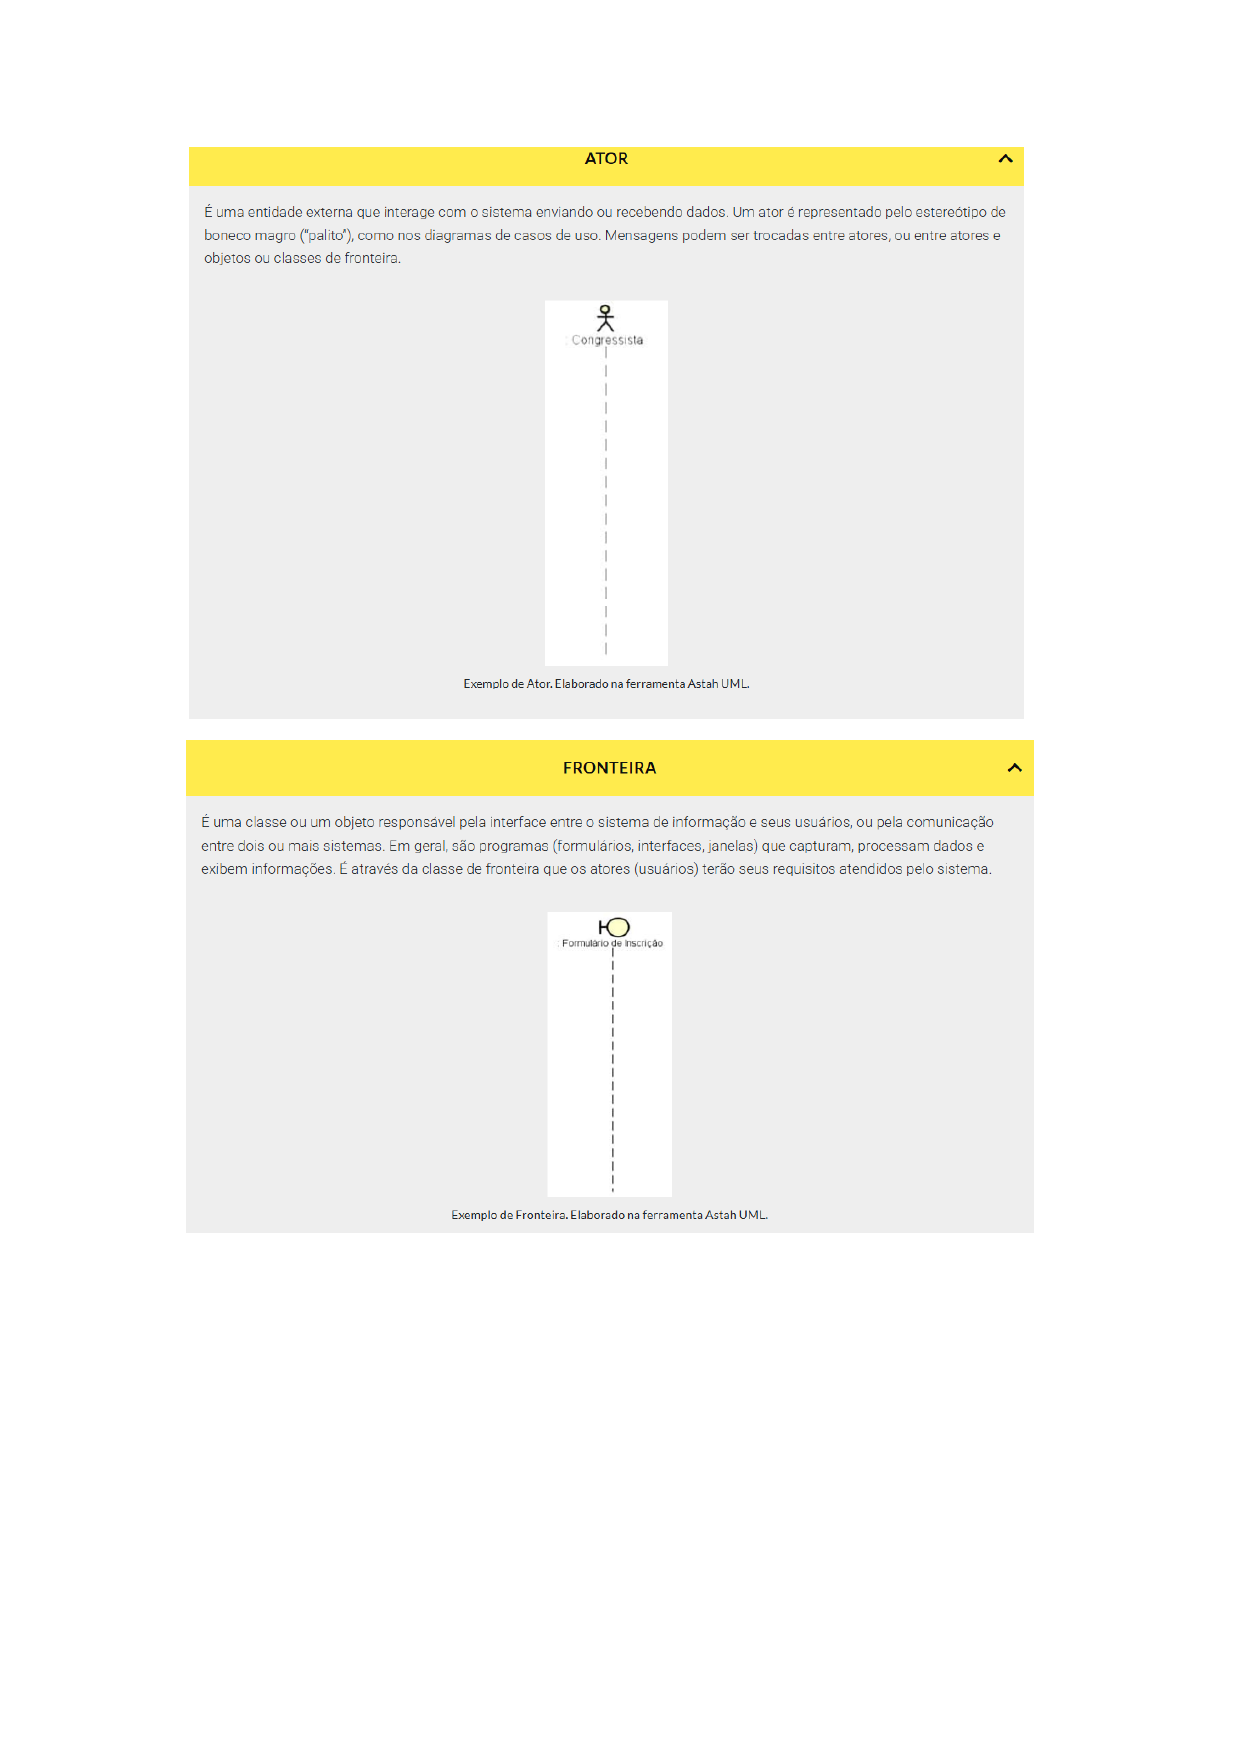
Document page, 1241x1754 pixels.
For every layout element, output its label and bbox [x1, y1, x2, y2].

picture [177, 740, 1063, 1233]
picture [177, 147, 1063, 719]
